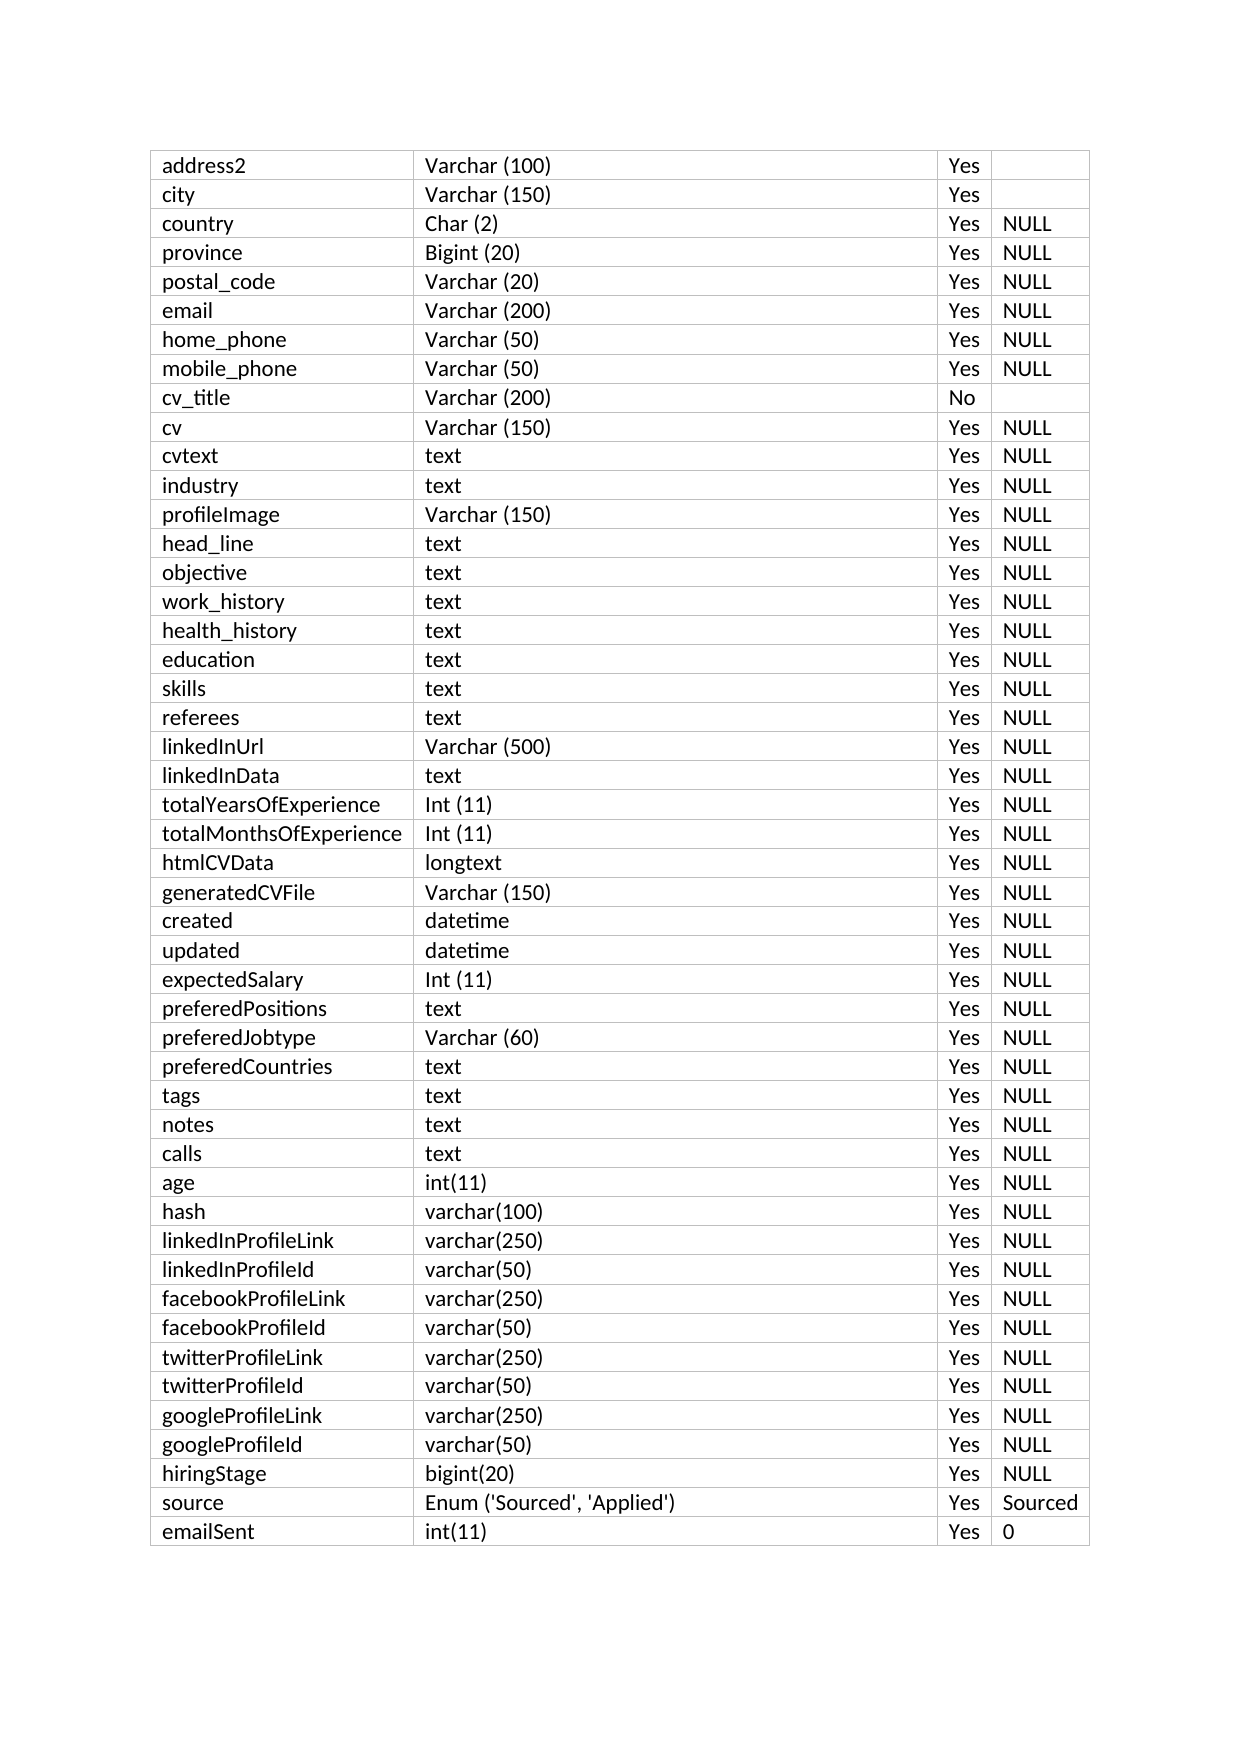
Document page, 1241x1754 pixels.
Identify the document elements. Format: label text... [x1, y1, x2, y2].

table_cell NULL [992, 790, 1089, 818]
table_cell NULL [992, 1110, 1089, 1138]
table_cell preferedPositions [151, 994, 413, 1022]
table_cell NULL [992, 1430, 1089, 1458]
table_cell text [414, 703, 937, 731]
table_cell Varchar (50) [414, 325, 937, 353]
table_cell NULL [992, 238, 1089, 266]
table_cell cv [151, 413, 413, 441]
table_cell Varchar (20) [414, 267, 937, 295]
table_cell skills [151, 674, 413, 702]
table_cell Yes [938, 238, 991, 266]
table_cell Yes [938, 790, 991, 818]
table_cell Yes [938, 645, 991, 673]
table_cell cvtext [151, 442, 413, 470]
table_cell NULL [992, 907, 1089, 935]
table_cell NULL [992, 703, 1089, 731]
table_cell NULL [992, 1197, 1089, 1225]
table_cell expectedSalary [151, 965, 413, 993]
table_cell Yes [938, 267, 991, 295]
table_cell facebookProfileLink [151, 1285, 413, 1312]
table_cell totalYearsOfExperience [151, 790, 413, 818]
table_cell generatedCVFile [151, 878, 413, 906]
table_cell emailSent [151, 1517, 413, 1545]
table_cell industry [151, 471, 413, 499]
table_cell linkedInProfileId [151, 1255, 413, 1283]
table_cell NULL [992, 1285, 1089, 1312]
table_cell Yes [938, 180, 991, 208]
table_cell NULL [992, 674, 1089, 702]
table_cell home_phone [151, 325, 413, 353]
table_cell NULL [992, 413, 1089, 441]
table_cell address2 [151, 151, 413, 179]
table_cell Varchar (150) [414, 500, 937, 528]
table_cell Yes [938, 1052, 991, 1080]
table_cell totalMonthsOfExperience [151, 820, 413, 847]
table_cell Yes [938, 558, 991, 586]
table_cell Yes [938, 820, 991, 847]
table_cell NULL [992, 732, 1089, 760]
table_cell twitterProfileLink [151, 1343, 413, 1371]
table_cell Yes [938, 413, 991, 441]
table_cell mobile_phone [151, 355, 413, 382]
table_cell NULL [992, 645, 1089, 673]
table_cell text [414, 674, 937, 702]
table_cell NULL [992, 1372, 1089, 1400]
table_cell Sourced [992, 1488, 1089, 1516]
table_cell [992, 151, 1089, 179]
table_cell NULL [992, 587, 1089, 615]
table_cell No [938, 384, 991, 412]
table_cell health_history [151, 616, 413, 644]
table_cell Yes [938, 442, 991, 470]
table_cell NULL [992, 471, 1089, 499]
table_cell NULL [992, 529, 1089, 557]
table_cell [992, 180, 1089, 208]
table_cell NULL [992, 1255, 1089, 1283]
table_cell Yes [938, 936, 991, 964]
table_cell NULL [992, 209, 1089, 237]
table_cell Yes [938, 1226, 991, 1254]
table_cell Yes [938, 703, 991, 731]
table_cell 0 [992, 1517, 1089, 1545]
table_cell text [414, 616, 937, 644]
table_cell varchar(50) [414, 1430, 937, 1458]
table_cell Varchar (150) [414, 413, 937, 441]
table_cell varchar(250) [414, 1343, 937, 1371]
table_cell Yes [938, 1285, 991, 1312]
table_cell int(11) [414, 1168, 937, 1196]
table_cell age [151, 1168, 413, 1196]
table_cell Yes [938, 1517, 991, 1545]
table_cell NULL [992, 761, 1089, 789]
table_cell Varchar (200) [414, 384, 937, 412]
table_cell varchar(100) [414, 1197, 937, 1225]
table_cell Varchar (150) [414, 180, 937, 208]
table_cell Yes [938, 907, 991, 935]
table_cell Yes [938, 1488, 991, 1516]
table_cell updated [151, 936, 413, 964]
table_cell Yes [938, 674, 991, 702]
table_cell NULL [992, 267, 1089, 295]
table_cell email [151, 296, 413, 324]
table_cell int(11) [414, 1517, 937, 1545]
table_cell twitterProfileId [151, 1372, 413, 1400]
table_cell education [151, 645, 413, 673]
table_cell Yes [938, 500, 991, 528]
table_cell text [414, 558, 937, 586]
table_cell profileImage [151, 500, 413, 528]
table_cell preferedCountries [151, 1052, 413, 1080]
table_cell Yes [938, 849, 991, 877]
table_cell NULL [992, 994, 1089, 1022]
table_cell [992, 384, 1089, 412]
table_cell Yes [938, 471, 991, 499]
table_cell postal_code [151, 267, 413, 295]
table_cell varchar(50) [414, 1314, 937, 1342]
table_cell text [414, 1110, 937, 1138]
table_cell bigint(20) [414, 1459, 937, 1487]
table_cell Yes [938, 1110, 991, 1138]
table_cell Yes [938, 1197, 991, 1225]
table_cell text [414, 761, 937, 789]
table_cell NULL [992, 616, 1089, 644]
table_cell htmlCVData [151, 849, 413, 877]
table_cell NULL [992, 1343, 1089, 1371]
table_cell Int (11) [414, 790, 937, 818]
table_cell varchar(250) [414, 1401, 937, 1429]
table_cell Yes [938, 1023, 991, 1051]
table_cell Yes [938, 529, 991, 557]
table_cell text [414, 471, 937, 499]
table_cell facebookProfileId [151, 1314, 413, 1342]
table_cell googleProfileId [151, 1430, 413, 1458]
table_cell NULL [992, 849, 1089, 877]
table_cell Yes [938, 878, 991, 906]
table_cell tags [151, 1081, 413, 1109]
table_cell cv_title [151, 384, 413, 412]
table_cell source [151, 1488, 413, 1516]
table_cell Yes [938, 325, 991, 353]
table_cell head_line [151, 529, 413, 557]
table_cell Varchar (50) [414, 355, 937, 382]
table_cell linkedInProfileLink [151, 1226, 413, 1254]
table_cell Yes [938, 209, 991, 237]
table_cell Yes [938, 994, 991, 1022]
table_cell text [414, 529, 937, 557]
table_cell varchar(50) [414, 1255, 937, 1283]
table_cell text [414, 1052, 937, 1080]
table_cell NULL [992, 1168, 1089, 1196]
table_cell Varchar (100) [414, 151, 937, 179]
table_cell Varchar (200) [414, 296, 937, 324]
table_cell varchar(50) [414, 1372, 937, 1400]
table_cell NULL [992, 1226, 1089, 1254]
table_cell Bigint (20) [414, 238, 937, 266]
table_cell province [151, 238, 413, 266]
table_cell Yes [938, 151, 991, 179]
table_cell Yes [938, 355, 991, 382]
table_cell varchar(250) [414, 1226, 937, 1254]
table_cell text [414, 645, 937, 673]
table_cell Yes [938, 1372, 991, 1400]
table_cell NULL [992, 325, 1089, 353]
table_cell NULL [992, 1023, 1089, 1051]
table_cell country [151, 209, 413, 237]
table_cell Yes [938, 1168, 991, 1196]
table_cell Char (2) [414, 209, 937, 237]
table_cell Yes [938, 732, 991, 760]
table_cell linkedInUrl [151, 732, 413, 760]
table_cell NULL [992, 1459, 1089, 1487]
table_cell datetime [414, 907, 937, 935]
table_cell varchar(250) [414, 1285, 937, 1312]
table_cell hiringStage [151, 1459, 413, 1487]
table_cell objective [151, 558, 413, 586]
table_cell text [414, 442, 937, 470]
table_cell NULL [992, 1314, 1089, 1342]
table_cell NULL [992, 878, 1089, 906]
table_cell created [151, 907, 413, 935]
table_cell NULL [992, 355, 1089, 382]
table_cell NULL [992, 558, 1089, 586]
table_cell hash [151, 1197, 413, 1225]
table_cell Yes [938, 761, 991, 789]
table_cell Yes [938, 1081, 991, 1109]
table_cell NULL [992, 296, 1089, 324]
table_cell city [151, 180, 413, 208]
table_cell Varchar (60) [414, 1023, 937, 1051]
table_cell text [414, 1139, 937, 1167]
table_cell text [414, 994, 937, 1022]
table_cell linkedInData [151, 761, 413, 789]
table_cell Yes [938, 1139, 991, 1167]
table_cell datetime [414, 936, 937, 964]
table_cell Int (11) [414, 820, 937, 847]
table_cell Yes [938, 1343, 991, 1371]
table_cell NULL [992, 442, 1089, 470]
table_cell Yes [938, 1314, 991, 1342]
table_cell Yes [938, 296, 991, 324]
table_cell Yes [938, 587, 991, 615]
table_cell Yes [938, 965, 991, 993]
table_cell notes [151, 1110, 413, 1138]
table_cell Yes [938, 1255, 991, 1283]
table_cell text [414, 587, 937, 615]
table_cell NULL [992, 820, 1089, 847]
table_cell NULL [992, 1401, 1089, 1429]
table_cell Yes [938, 1430, 991, 1458]
table_cell preferedJobtype [151, 1023, 413, 1051]
table_cell Yes [938, 1401, 991, 1429]
table_cell Yes [938, 616, 991, 644]
table_cell NULL [992, 936, 1089, 964]
table_cell NULL [992, 1081, 1089, 1109]
table_cell Varchar (500) [414, 732, 937, 760]
table_cell NULL [992, 1139, 1089, 1167]
table_cell longtext [414, 849, 937, 877]
table_cell Yes [938, 1459, 991, 1487]
table_cell calls [151, 1139, 413, 1167]
table_cell Varchar (150) [414, 878, 937, 906]
table_cell googleProfileLink [151, 1401, 413, 1429]
table_cell NULL [992, 1052, 1089, 1080]
table_cell work_history [151, 587, 413, 615]
table_cell Enum ('Sourced', 'Applied') [414, 1488, 937, 1516]
table_cell referees [151, 703, 413, 731]
table_cell NULL [992, 965, 1089, 993]
table_cell NULL [992, 500, 1089, 528]
table_cell text [414, 1081, 937, 1109]
table_cell Int (11) [414, 965, 937, 993]
